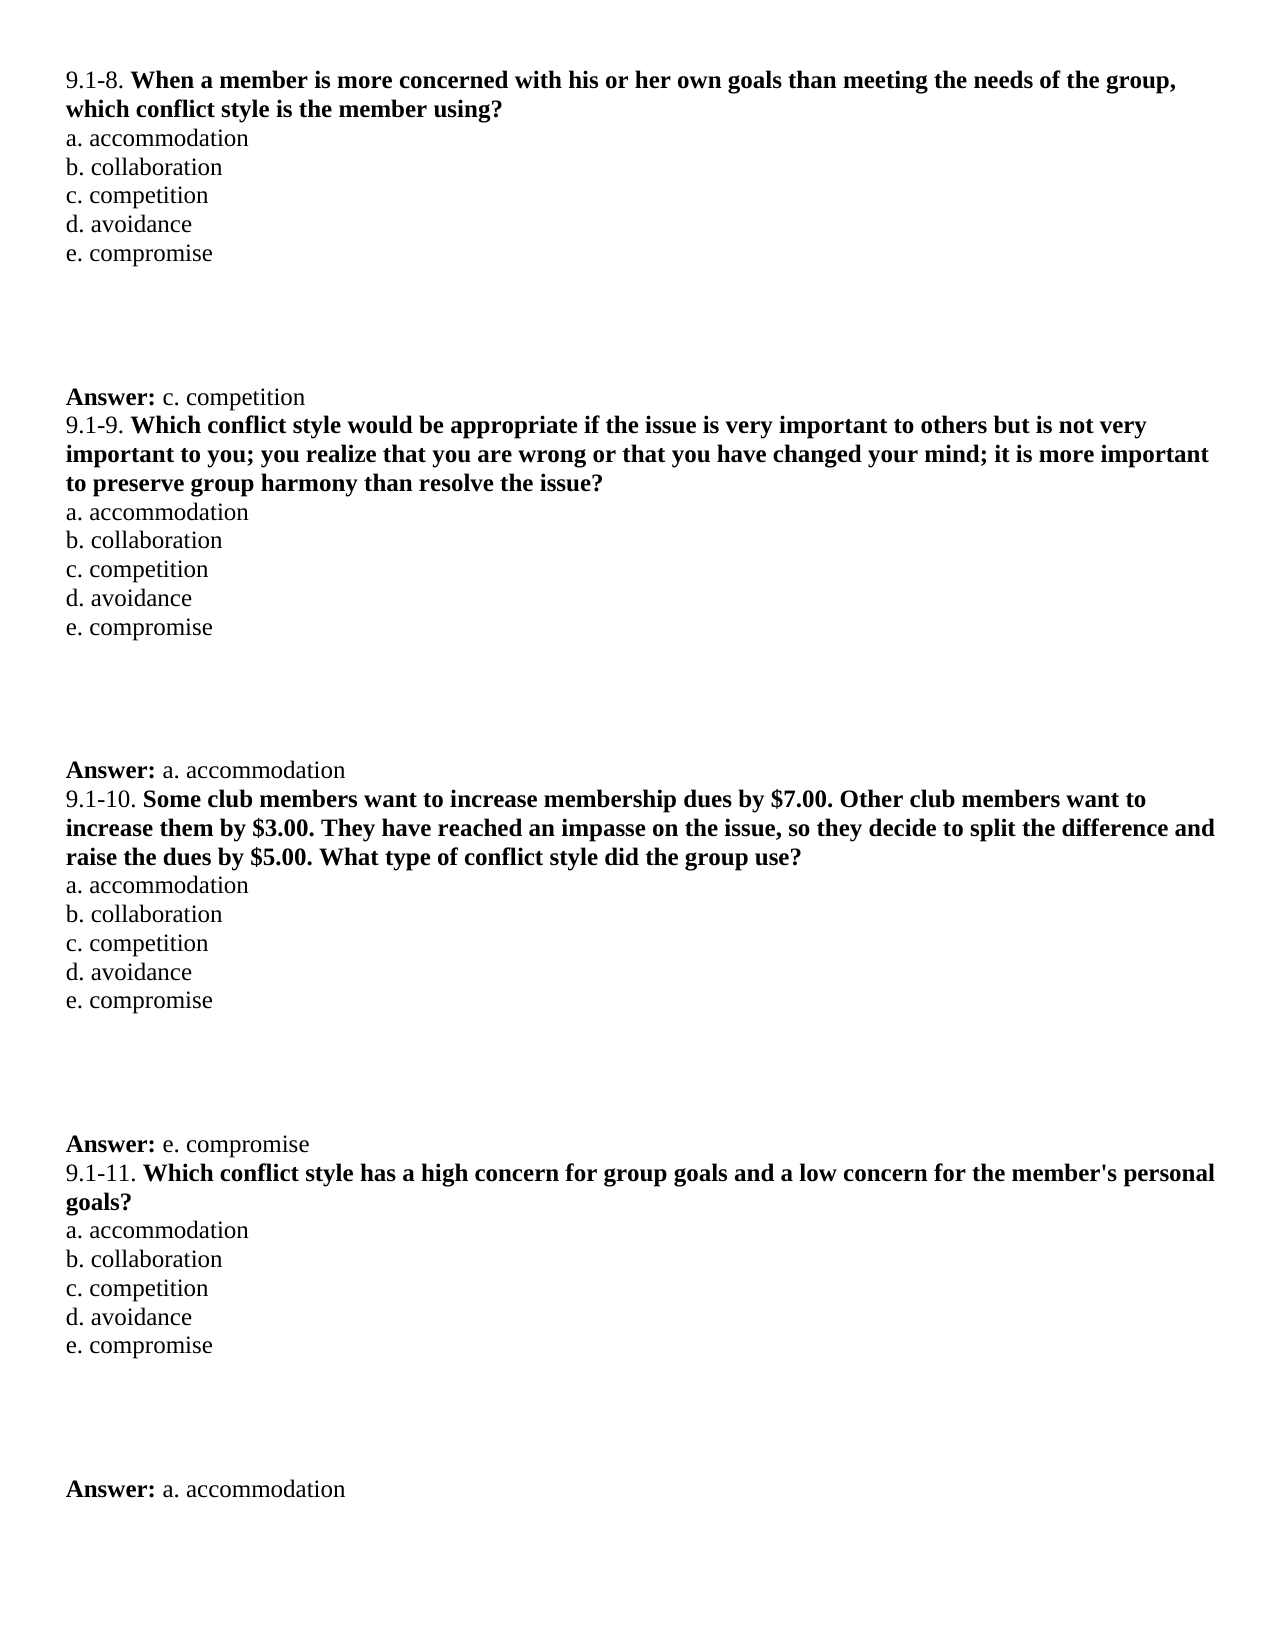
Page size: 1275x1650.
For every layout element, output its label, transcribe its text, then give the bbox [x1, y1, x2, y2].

text 9.1-10. Some club members want to increase membership dues by $7.00. Other club members want to increase them by $3.00. They have reached an impasse on the issue, so they decide to split the difference and raise the dues by $5.00. What type of conflict style did the group use? [66, 784, 1219, 871]
text e. compromise [66, 1331, 1219, 1359]
text d. avoidance [66, 583, 1219, 612]
text d. avoidance [66, 957, 1219, 986]
text Answer: c. competition [66, 382, 1219, 411]
text b. collaboration [66, 1244, 1219, 1273]
text e. compromise [66, 238, 1219, 267]
text c. competition [66, 1273, 1219, 1302]
text c. competition [66, 928, 1219, 957]
text c. competition [66, 554, 1219, 583]
text a. accommodation [66, 871, 1219, 899]
text d. avoidance [66, 1302, 1219, 1331]
text b. collaboration [66, 152, 1219, 181]
text a. accommodation [66, 1216, 1219, 1244]
text d. avoidance [66, 209, 1219, 238]
text b. collaboration [66, 526, 1219, 554]
text Answer: e. compromise [66, 1129, 1219, 1158]
text Answer: a. accommodation [66, 1474, 1219, 1503]
text e. compromise [66, 986, 1219, 1014]
text Answer: a. accommodation [66, 756, 1219, 784]
text c. competition [66, 181, 1219, 209]
text b. collaboration [66, 899, 1219, 928]
text 9.1-11. Which conflict style has a high concern for group goals and a low concern for the member's personal goals? [66, 1158, 1219, 1216]
text e. compromise [66, 612, 1219, 641]
text 9.1-9. Which conflict style would be appropriate if the issue is very important to others but is not very important to you; you realize that you are wrong or that you have changed your mind; it is more important to preserve group harmony than resolve the issue? [66, 411, 1219, 497]
text 9.1-8. When a member is more concerned with his or her own goals than meeting the needs of the group, which conflict style is the member using? [66, 66, 1219, 123]
text a. accommodation [66, 497, 1219, 526]
text a. accommodation [66, 123, 1219, 152]
